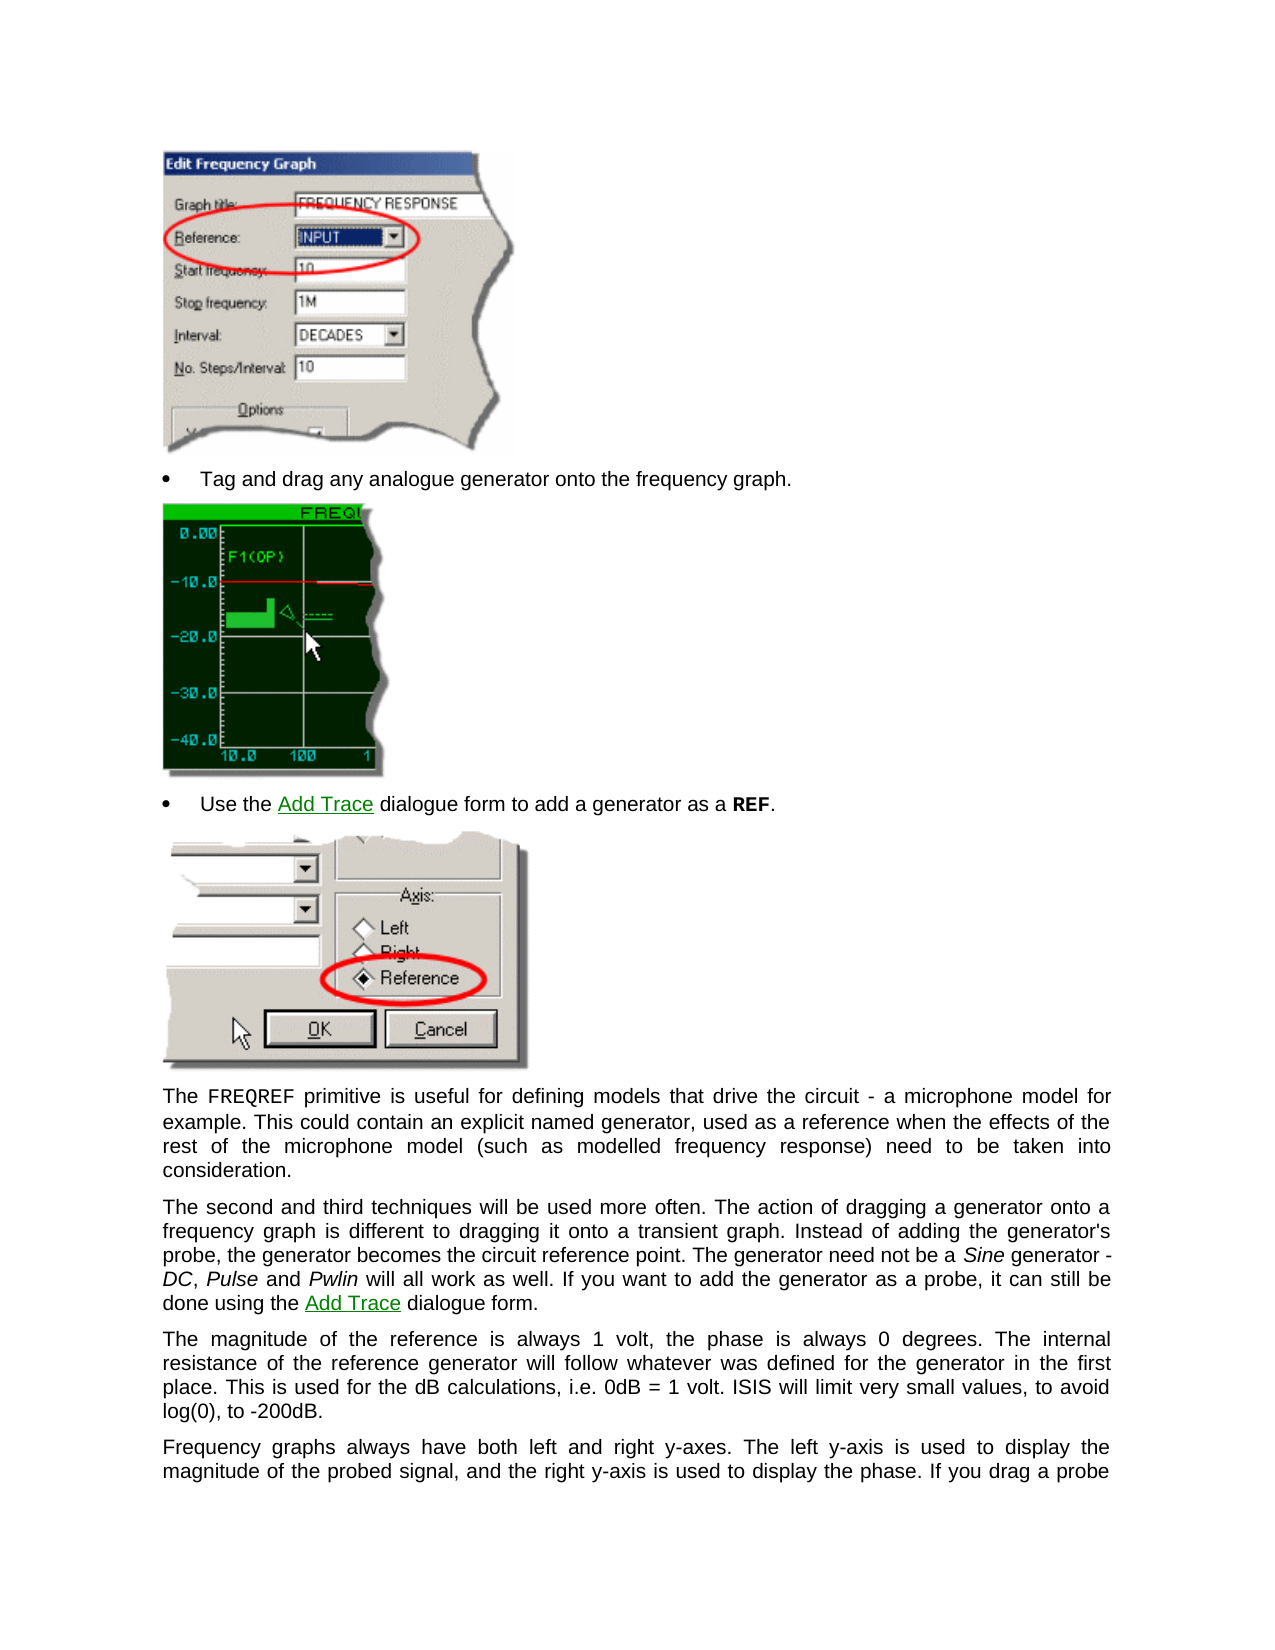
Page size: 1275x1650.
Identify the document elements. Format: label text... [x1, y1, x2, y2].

picture [162, 150, 515, 455]
picture [162, 830, 530, 1072]
text The magnitude of the reference is always 1 volt, the phase is always 0 degrees. The internal resistance of the reference generator will follow whatever was defined for the generator in the first place. This is used for the dB calculations, i.e. 0dB = 1 volt. ISIS will limit very small values, to avoid log(0), to -200dB. [162, 1327, 1112, 1423]
text  Use the Add Trace dialogue form to add a generator as a REF. [162, 792, 1112, 818]
text  Tag and drag any analogue generator onto the frequency graph. [162, 467, 1112, 491]
picture [162, 503, 391, 780]
text The FREQREF primitive is useful for defining models that drive the circuit - a microphone model for example. This could contain an explicit named generator, used as a reference when the effects of the rest of the microphone model (such as modelled frequency response) need to be taken into consideration. [162, 1084, 1112, 1182]
text The second and third techniques will be used more often. The action of dragging a generator onto a frequency graph is different to dragging it onto a transient graph. Instead of adding the generator's probe, the generator becomes the circuit reference point. The generator need not be a Sine generator - DC, Pulse and Pwlin will all work as well. If you want to add the generator as a probe, it can still be done using the Add Trace dialogue form. [162, 1194, 1112, 1314]
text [162, 1435, 1112, 1483]
